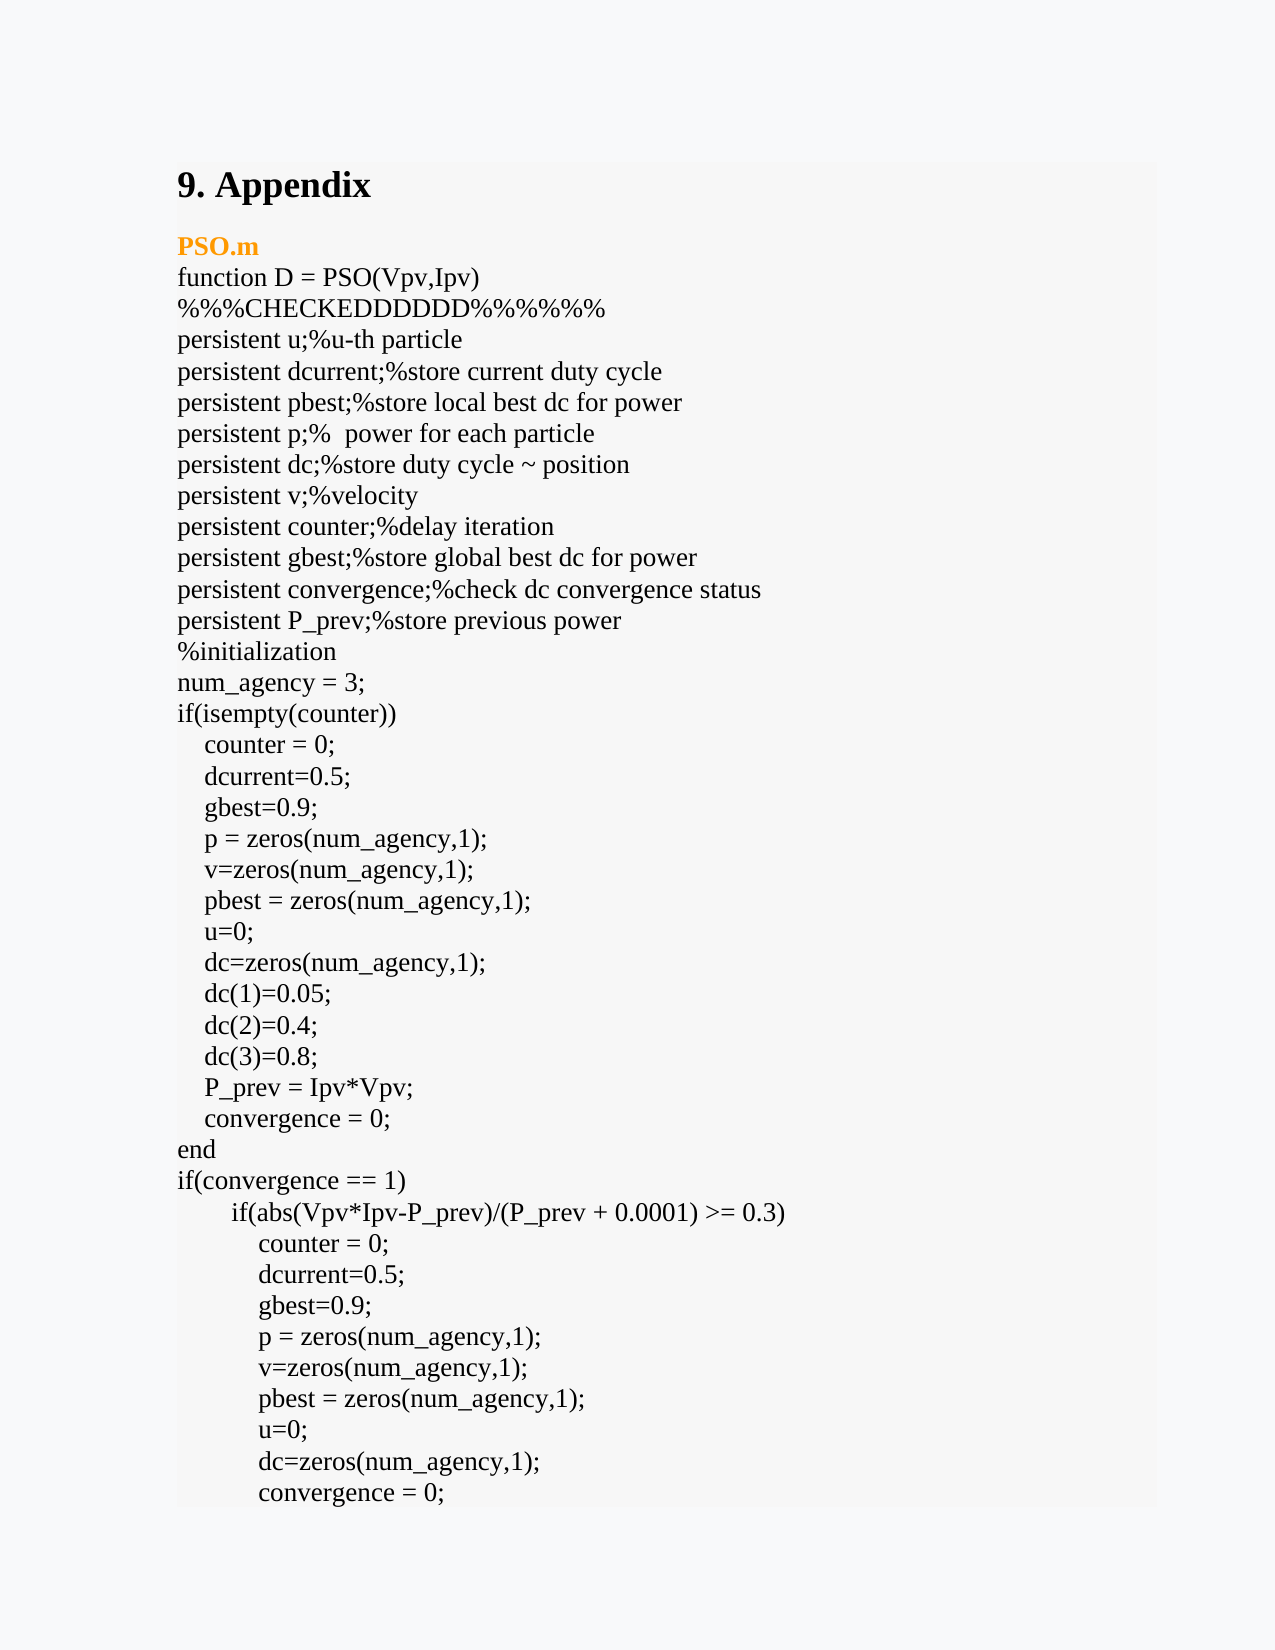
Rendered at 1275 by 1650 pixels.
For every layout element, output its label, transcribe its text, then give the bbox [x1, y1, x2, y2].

text persistent pbest;%store local best dc for power [177, 386, 1157, 417]
text persistent convergence;%check dc convergence status [177, 573, 1157, 604]
text dc(2)=0.4; [177, 1009, 1157, 1040]
text v=zeros(num_agency,1); [177, 853, 1157, 884]
text num_agency = 3; [177, 666, 1157, 697]
text persistent P_prev;%store previous power [177, 604, 1157, 635]
text end [177, 1133, 1157, 1164]
text P_prev = Ipv*Vpv; [177, 1071, 1157, 1102]
text if(convergence == 1) [177, 1164, 1157, 1196]
text persistent gbest;%store global best dc for power [177, 542, 1157, 573]
text p = zeros(num_agency,1); [177, 822, 1157, 853]
text dcurrent=0.5; [177, 1258, 1157, 1289]
text persistent dcurrent;%store current duty cycle [177, 355, 1157, 386]
text counter = 0; [177, 728, 1157, 759]
text persistent v;%velocity [177, 479, 1157, 510]
text convergence = 0; [177, 1102, 1157, 1133]
text dc=zeros(num_agency,1); [177, 946, 1157, 978]
text persistent dc;%store duty cycle ~ position [177, 448, 1157, 479]
text p = zeros(num_agency,1); [177, 1320, 1157, 1351]
text %initialization [177, 635, 1157, 666]
text function D = PSO(Vpv,Ipv) [177, 261, 1157, 292]
text persistent counter;%delay iteration [177, 510, 1157, 542]
text pbest = zeros(num_agency,1); [177, 884, 1157, 915]
text if(isempty(counter)) [177, 697, 1157, 728]
text dc(1)=0.05; [177, 978, 1157, 1009]
text dc(3)=0.8; [177, 1040, 1157, 1071]
text dcurrent=0.5; [177, 759, 1157, 791]
subtitle 9. Appendix [177, 162, 1157, 205]
text u=0; [177, 915, 1157, 946]
text %%%CHECKEDDDDDD%%%%%% [177, 292, 1157, 323]
text persistent u;%u-th particle [177, 323, 1157, 355]
text pbest = zeros(num_agency,1); [177, 1382, 1157, 1414]
text gbest=0.9; [177, 1289, 1157, 1320]
text v=zeros(num_agency,1); [177, 1351, 1157, 1382]
text counter = 0; [177, 1227, 1157, 1258]
subtitle PSO.m [177, 230, 1157, 261]
text gbest=0.9; [177, 791, 1157, 822]
text convergence = 0; [177, 1476, 1157, 1507]
text if(abs(Vpv*Ipv-P_prev)/(P_prev + 0.0001) >= 0.3) [177, 1196, 1157, 1227]
text persistent p;% power for each particle [177, 417, 1157, 448]
text dc=zeros(num_agency,1); [177, 1445, 1157, 1476]
text u=0; [177, 1414, 1157, 1445]
